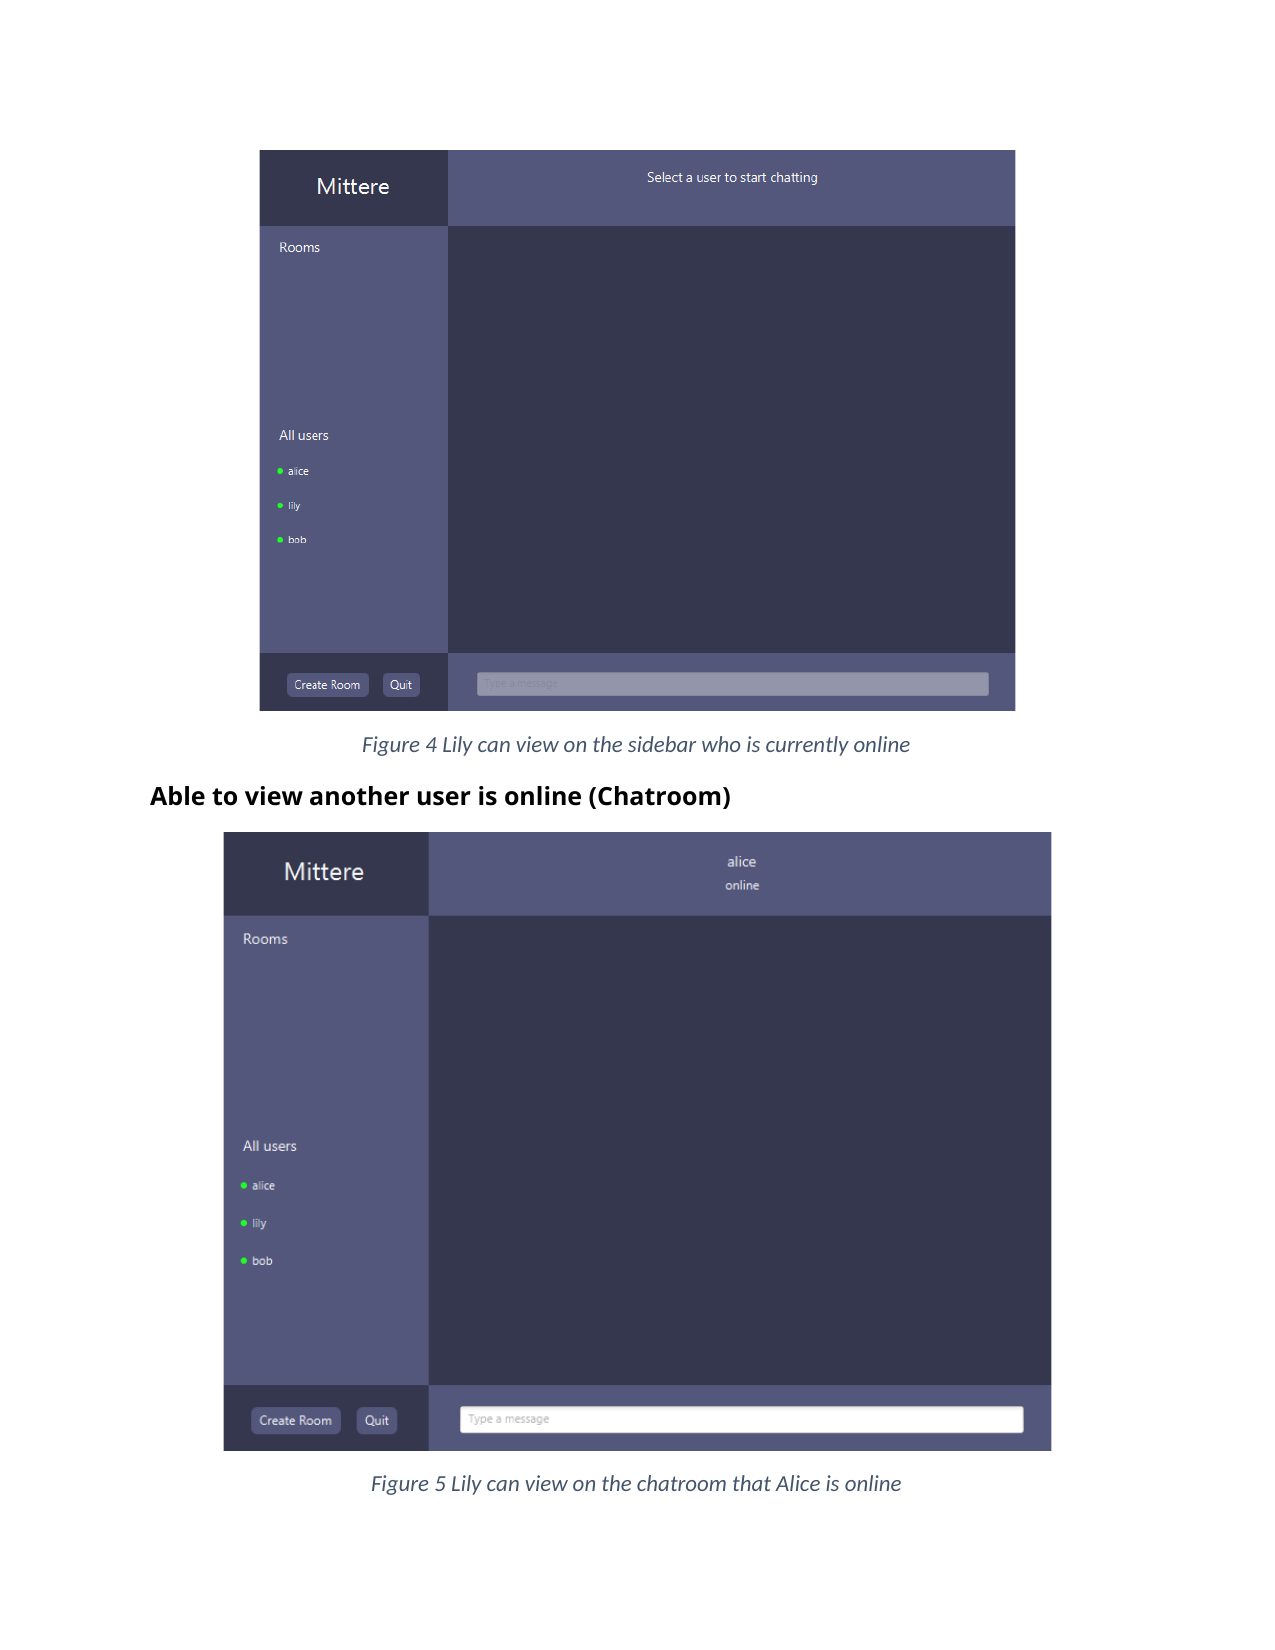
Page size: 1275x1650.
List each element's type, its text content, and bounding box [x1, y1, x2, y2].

text Figure 5 Lily can view on the chatroom that Alice is online [150, 1469, 1125, 1497]
text Figure 4 Lily can view on the sidebar who is currently online [150, 730, 1125, 758]
picture [259, 150, 1016, 711]
picture [223, 832, 1052, 1451]
text Able to view another user is online (Chatroom) [150, 779, 1125, 813]
